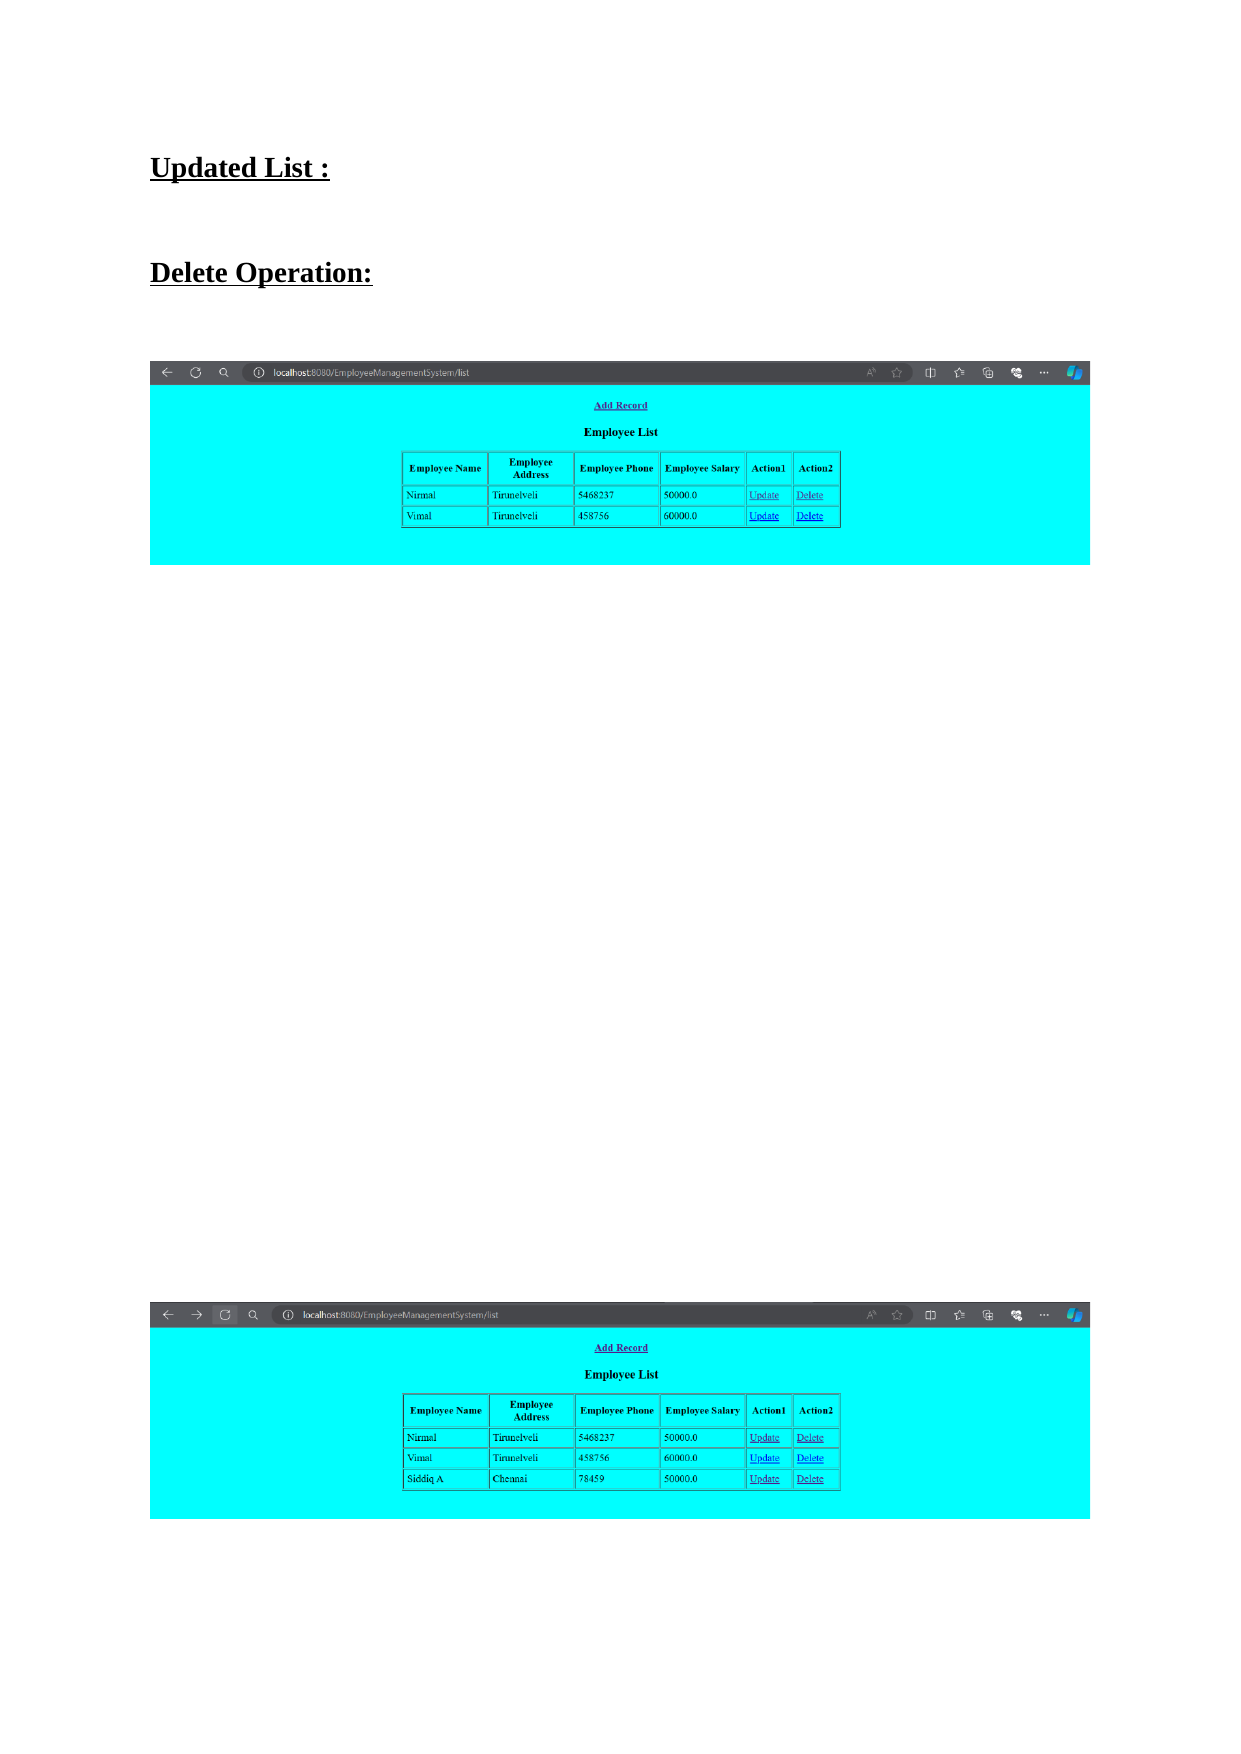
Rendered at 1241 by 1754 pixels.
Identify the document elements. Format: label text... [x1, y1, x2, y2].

picture [150, 361, 1091, 565]
picture [150, 1302, 1091, 1519]
text Updated List : [150, 150, 1090, 183]
text Delete Operation: [150, 256, 1090, 289]
